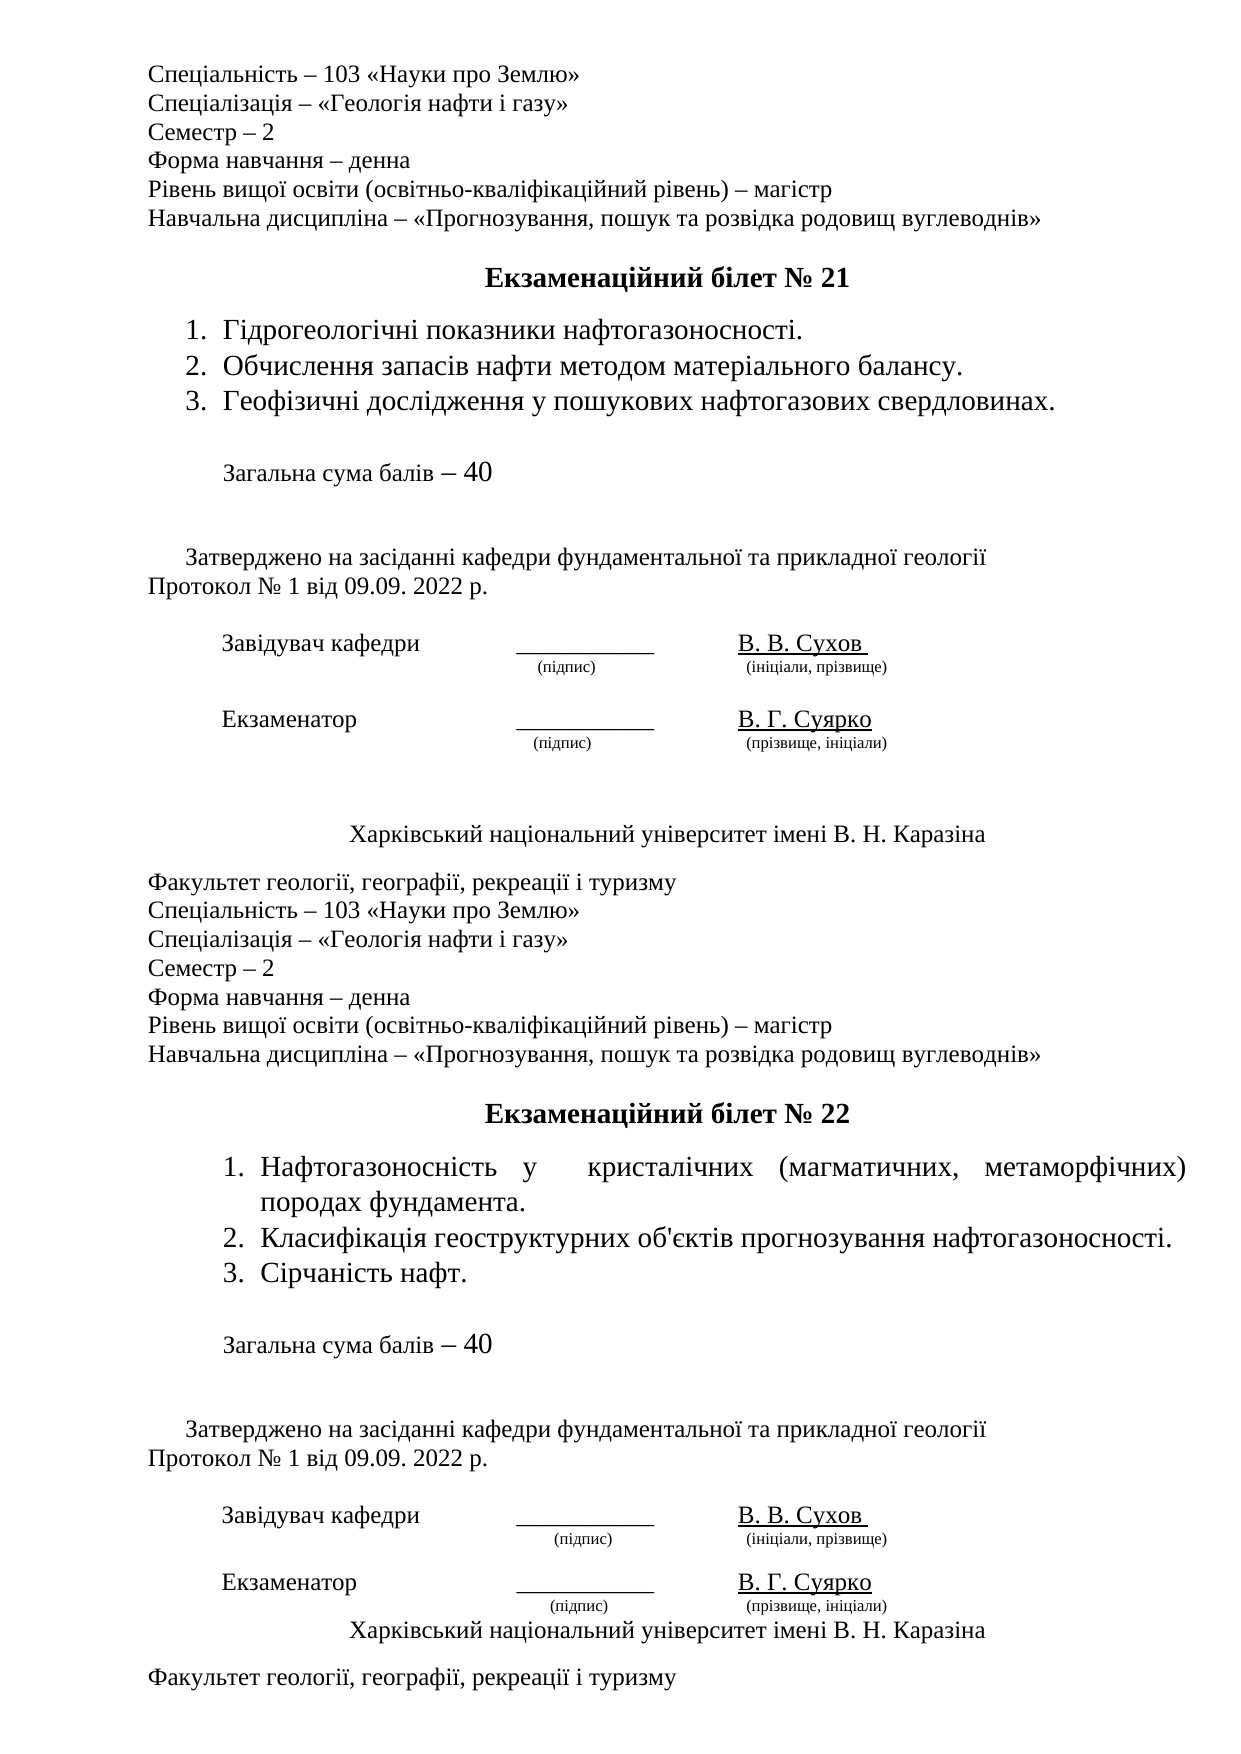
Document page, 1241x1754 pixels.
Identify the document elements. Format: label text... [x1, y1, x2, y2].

text Екзаменаційний білет № 21 [148, 260, 1187, 294]
text Форма навчання – денна [148, 982, 1187, 1010]
text Навчальна дисципліна – «Прогнозування, пошук та розвідка родовищ вуглеводнів» [148, 203, 1187, 232]
text Екзаменаційний білет № 22 [148, 1097, 1187, 1130]
text Затверджено на засіданні кафедри фундаментальної та прикладної геології [148, 542, 1187, 571]
text (підпис) (ініціали, прізвище) [148, 657, 1187, 676]
list Гідрогеологічні показники нафтогазоносності. [185, 312, 1187, 346]
text (підпис) (ініціали, прізвище) [148, 1529, 1187, 1548]
text Харківський національний університет імені В. Н. Каразіна [148, 819, 1187, 848]
text Протокол № 1 від 09.09. 2022 р. [148, 1443, 1187, 1472]
text Факультет геології, географії, рекреації і туризму [148, 1662, 1187, 1691]
list Класифікація геоструктурних об'єктів прогнозування нафтогазоносності. [223, 1220, 1187, 1253]
list Геофізичні дослідження у пошукових нафтогазових свердловинах. [185, 383, 1187, 417]
list Сірчаність нафт. [223, 1255, 1187, 1289]
text Форма навчання – денна [148, 145, 1187, 174]
text Спеціалізація – «Геологія нафти і газу» [148, 88, 1187, 117]
text Харківський національний університет імені В. Н. Каразіна [148, 1615, 1187, 1644]
text Рівень вищої освіти (освітньо-кваліфікаційний рівень) – магістр [148, 1010, 1187, 1039]
text Рівень вищої освіти (освітньо-кваліфікаційний рівень) – магістр [148, 174, 1187, 203]
text Спеціальність – 103 «Науки про Землю» [148, 895, 1187, 924]
text Затверджено на засіданні кафедри фундаментальної та прикладної геології [148, 1414, 1187, 1443]
text Екзаменатор ___________ В. Г. Суярко [148, 1567, 1187, 1596]
text Завідувач кафедри ___________ В. В. Сухов [148, 628, 1187, 657]
text Семестр – 2 [148, 117, 1187, 145]
text Спеціалізація – «Геологія нафти і газу» [148, 924, 1187, 953]
list Загальна сума балів – 40 [223, 454, 1187, 488]
text Екзаменатор ___________ В. Г. Суярко [148, 704, 1187, 733]
list Загальна сума балів – 40 [223, 1326, 1187, 1360]
text Протокол № 1 від 09.09. 2022 р. [148, 571, 1187, 600]
text (підпис) (прізвище, ініціали) [148, 1596, 1187, 1615]
list Обчислення запасів нафти методом матеріального балансу. [185, 348, 1187, 382]
text Навчальна дисципліна – «Прогнозування, пошук та розвідка родовищ вуглеводнів» [148, 1039, 1187, 1068]
text Спеціальність – 103 «Науки про Землю» [148, 59, 1187, 88]
text Завідувач кафедри ___________ В. В. Сухов [148, 1500, 1187, 1529]
list Нафтогазоносність у кристалічних (магматичних, метаморфічних) породах фундамента. [223, 1149, 1187, 1218]
text Семестр – 2 [148, 953, 1187, 982]
text (підпис) (прізвище, ініціали) [148, 733, 1187, 752]
text Факультет геології, географії, рекреації і туризму [148, 867, 1187, 895]
